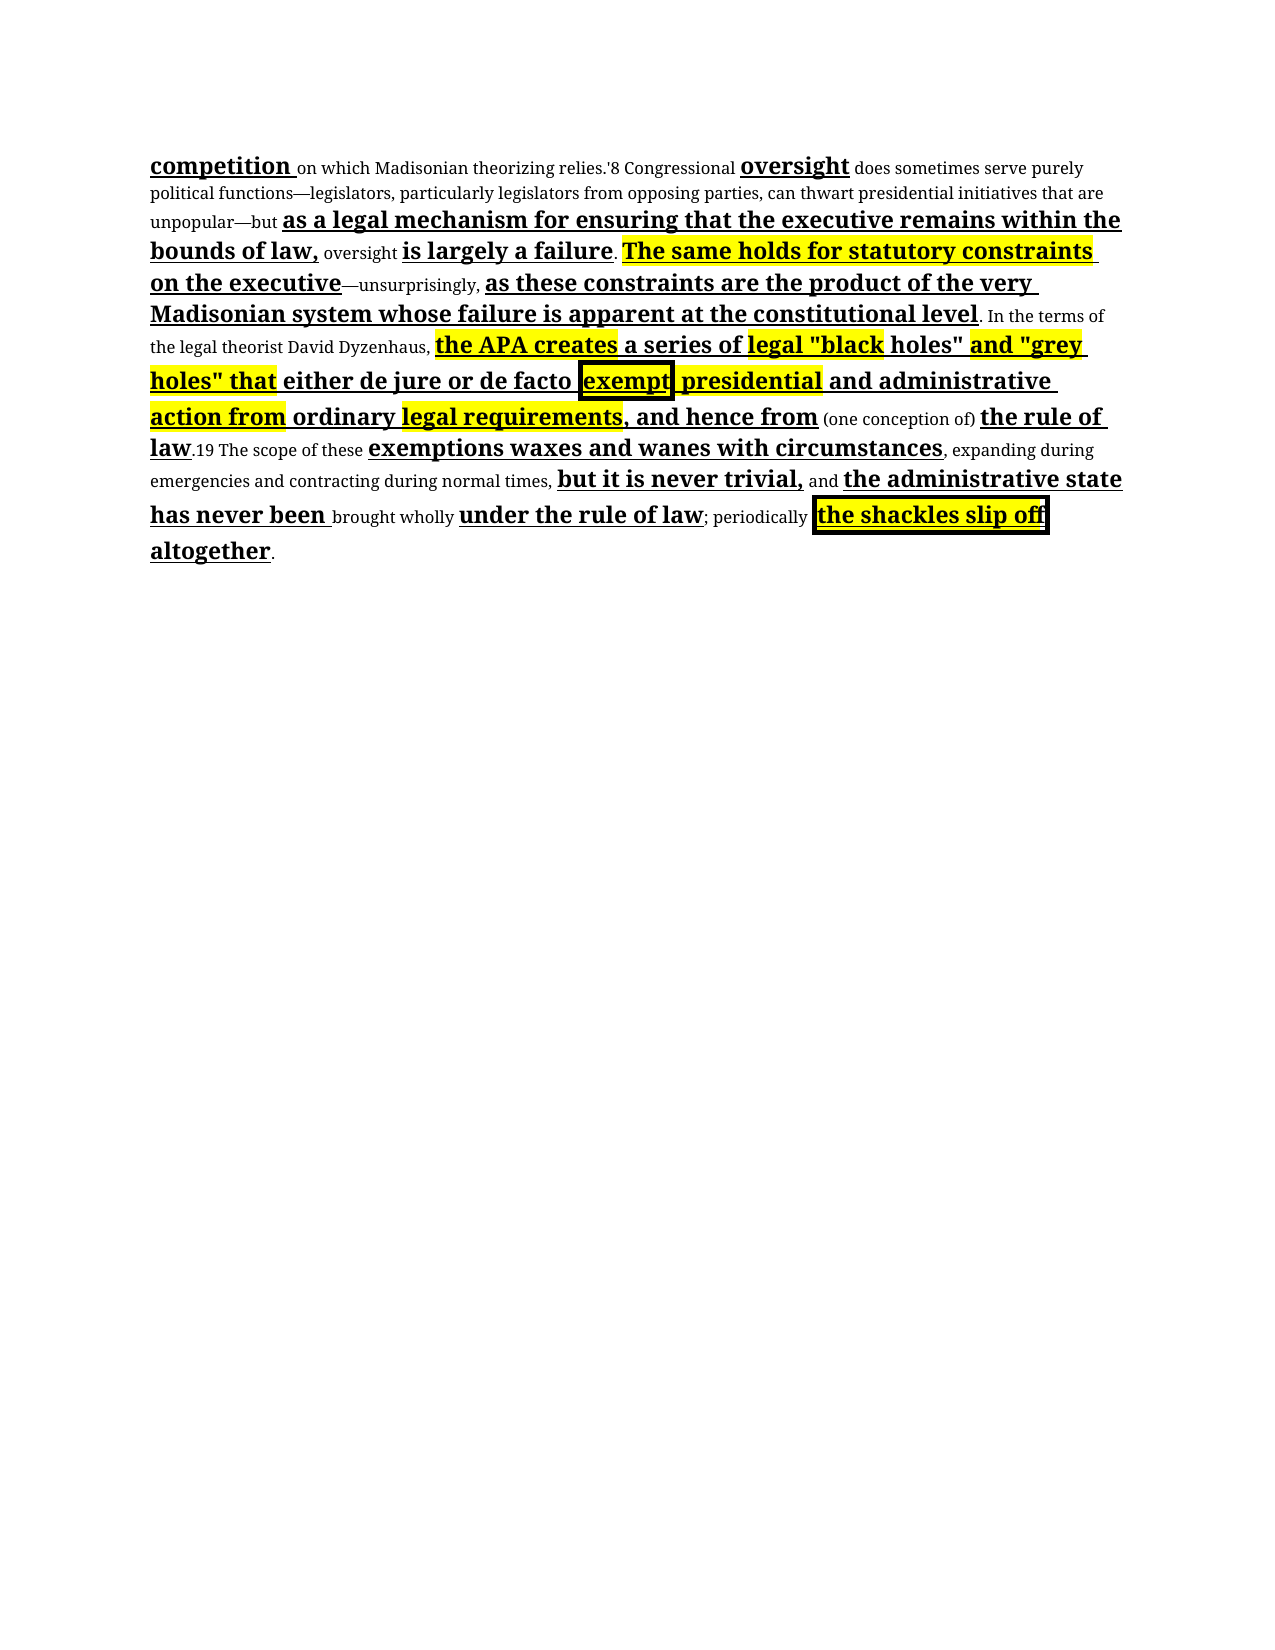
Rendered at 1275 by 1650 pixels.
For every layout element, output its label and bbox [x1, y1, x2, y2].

text [150, 150, 1125, 566]
